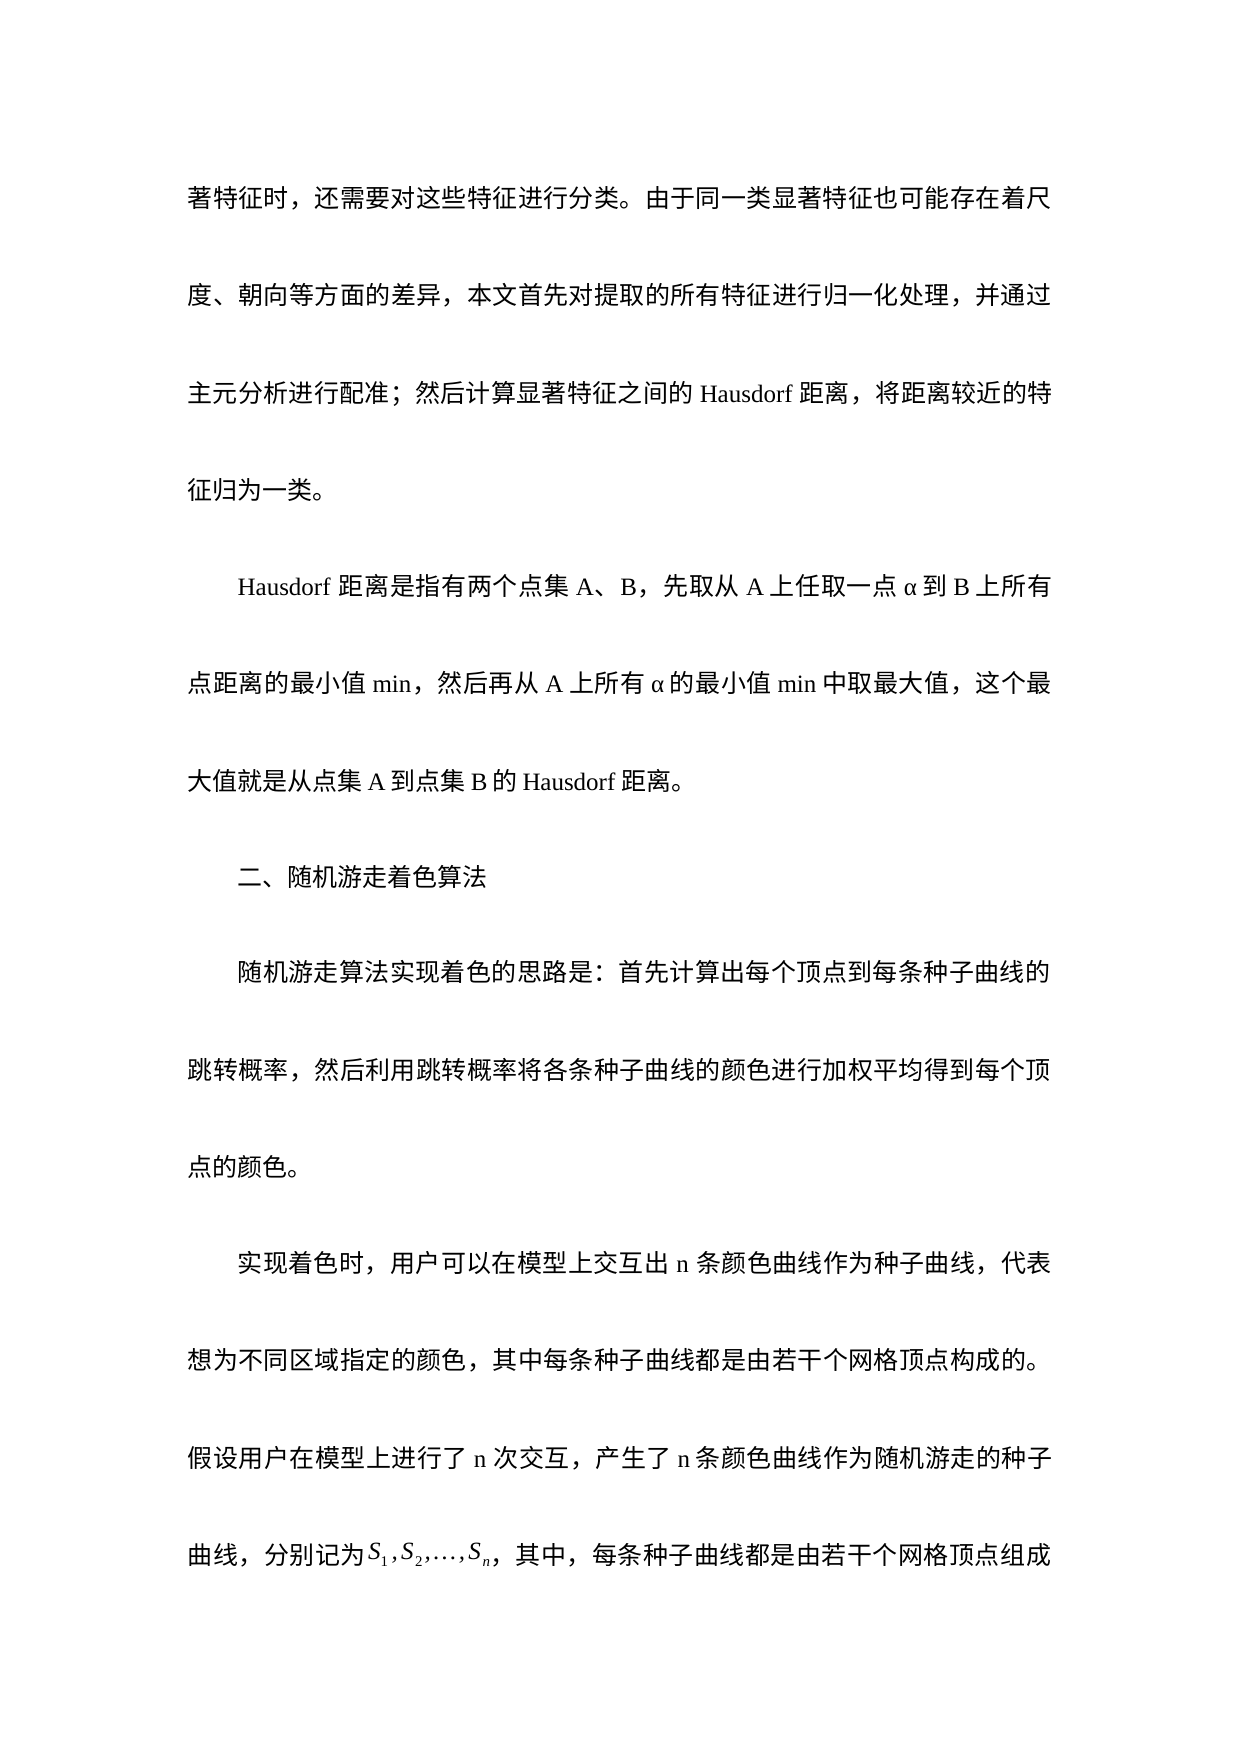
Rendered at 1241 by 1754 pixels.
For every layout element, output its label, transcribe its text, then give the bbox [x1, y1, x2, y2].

text 二、随机游走着色算法 [187, 843, 1053, 908]
text 最终形成的每个显著特征都是由一组网格顶点构成的。当模型包含多种显著特征时，还需要对这些特征进行分类。由于同一类显著特征也可能存在着尺度、朝向等方面的差异，本文首先对提取的所有特征进行归一化处理，并通过主元分析进行配准；然后计算显著特征之间的Hausdorf 距离，将距离较近的特征归为一类。 [187, 164, 1053, 521]
text 随机游走算法实现着色的思路是：首先计算出每个顶点到每条种子曲线的跳转概率，然后利用跳转概率将各条种子曲线的颜色进行加权平均得到每个顶点的颜色。 [187, 938, 1053, 1198]
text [187, 1229, 1053, 1586]
text Hausdorf 距离是指有两个点集A、B，先取从A上任取一点α到B上所有点距离的最小值min，然后再从A上所有α的最小值min中取最大值，这个最大值就是从点集A到点集B的Hausdorf 距离。 [187, 552, 1053, 812]
